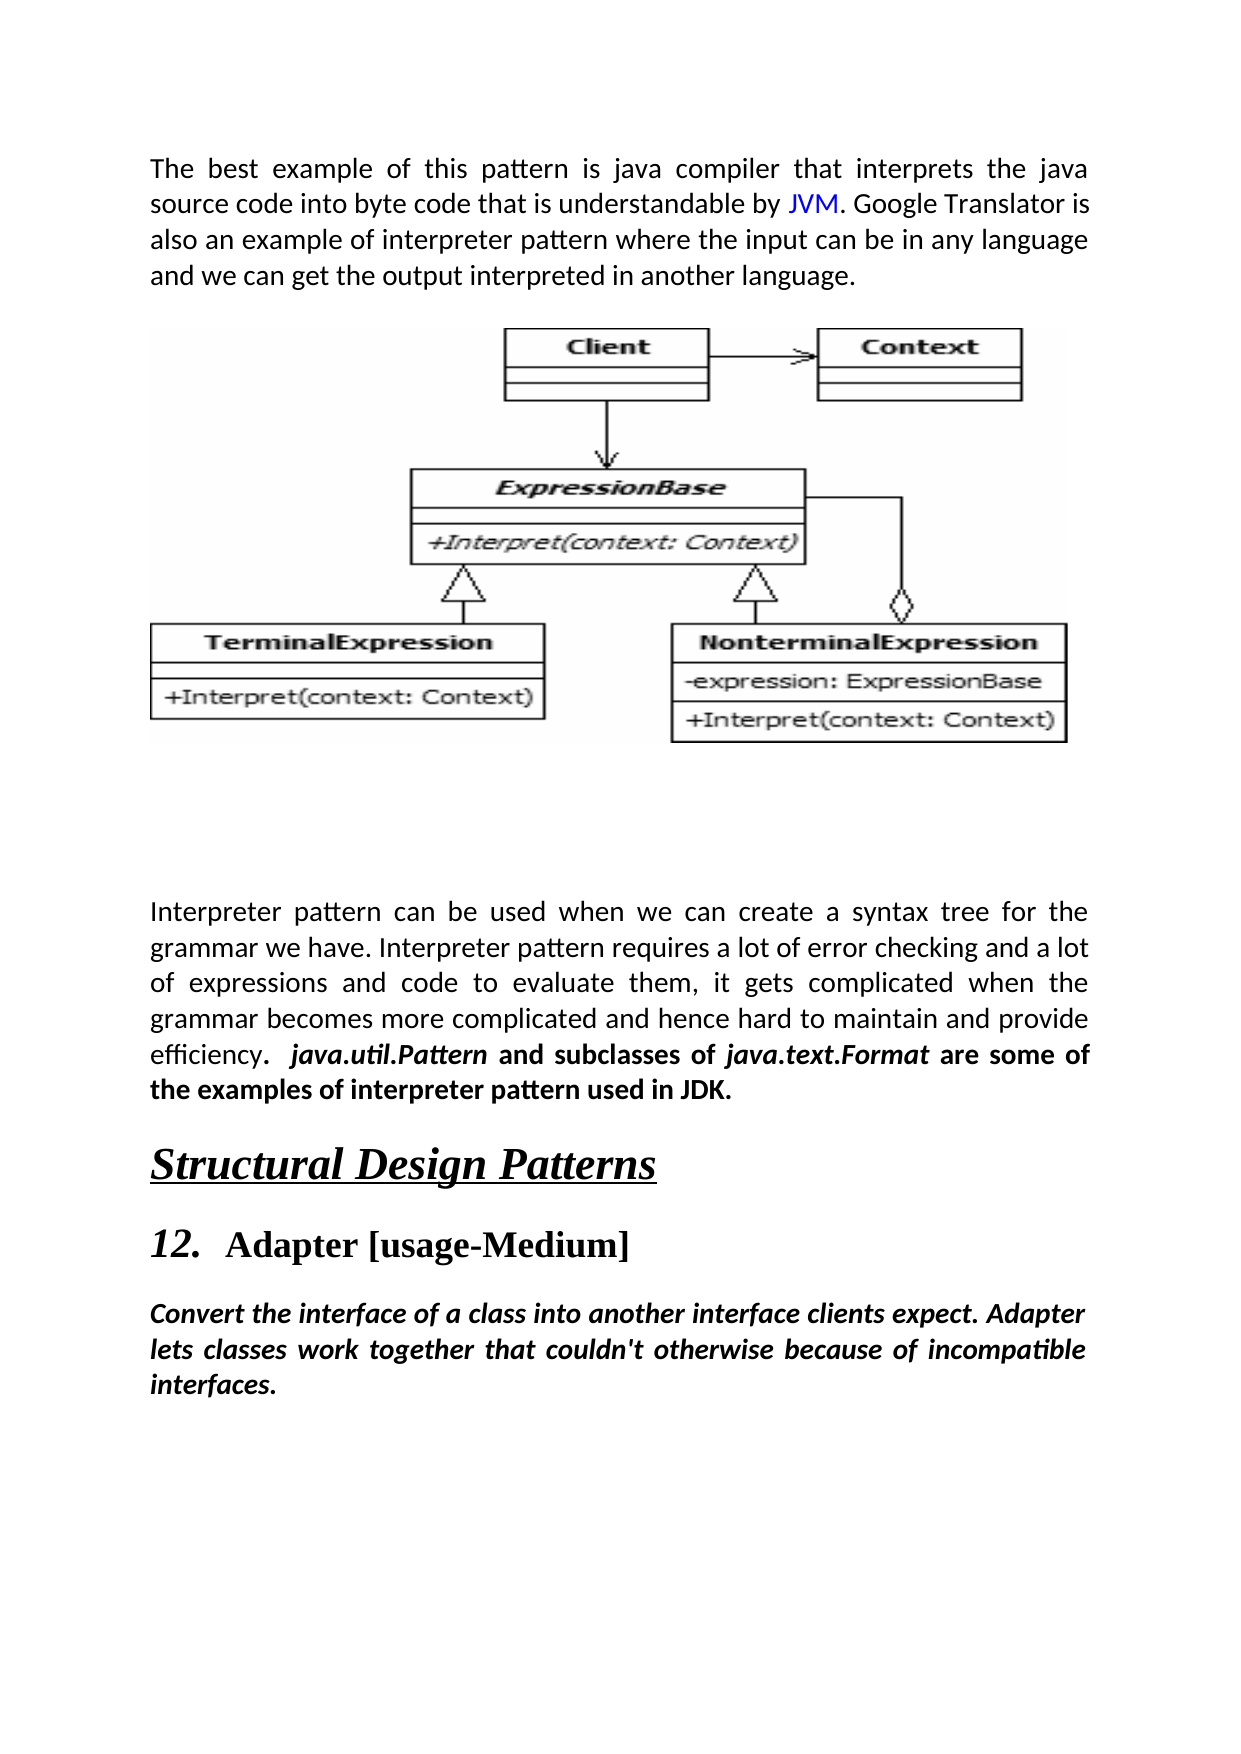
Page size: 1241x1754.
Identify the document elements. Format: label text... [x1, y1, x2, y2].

text Structural Design Patterns [150, 1136, 1090, 1189]
picture [150, 328, 1068, 743]
text Interpreter pattern can be used when we can create a syntax tree for the grammar we have. Interpreter pattern requires a lot of error checking and a lot of expressions and code to evaluate them, it gets complicated when the grammar becomes more complicated and hence hard to maintain and provide efficiency. java.util.Pattern and subclasses of java.text.Format are some of the examples of interpreter pattern used in JDK. [150, 893, 1090, 1107]
text Convert the interface of a class into another interface clients expect. Adapter lets classes work together that couldn't otherwise because of incompatible interfaces. [150, 1295, 1090, 1402]
text The best example of this pattern is java compiler that interprets the java source code into byte code that is understandable by JVM. Google Translator is also an example of interpreter pattern where the input can be in any language and we can get the output interpreted in another language. [150, 150, 1090, 292]
list Adapter [usage-Medium] [150, 1218, 1090, 1266]
